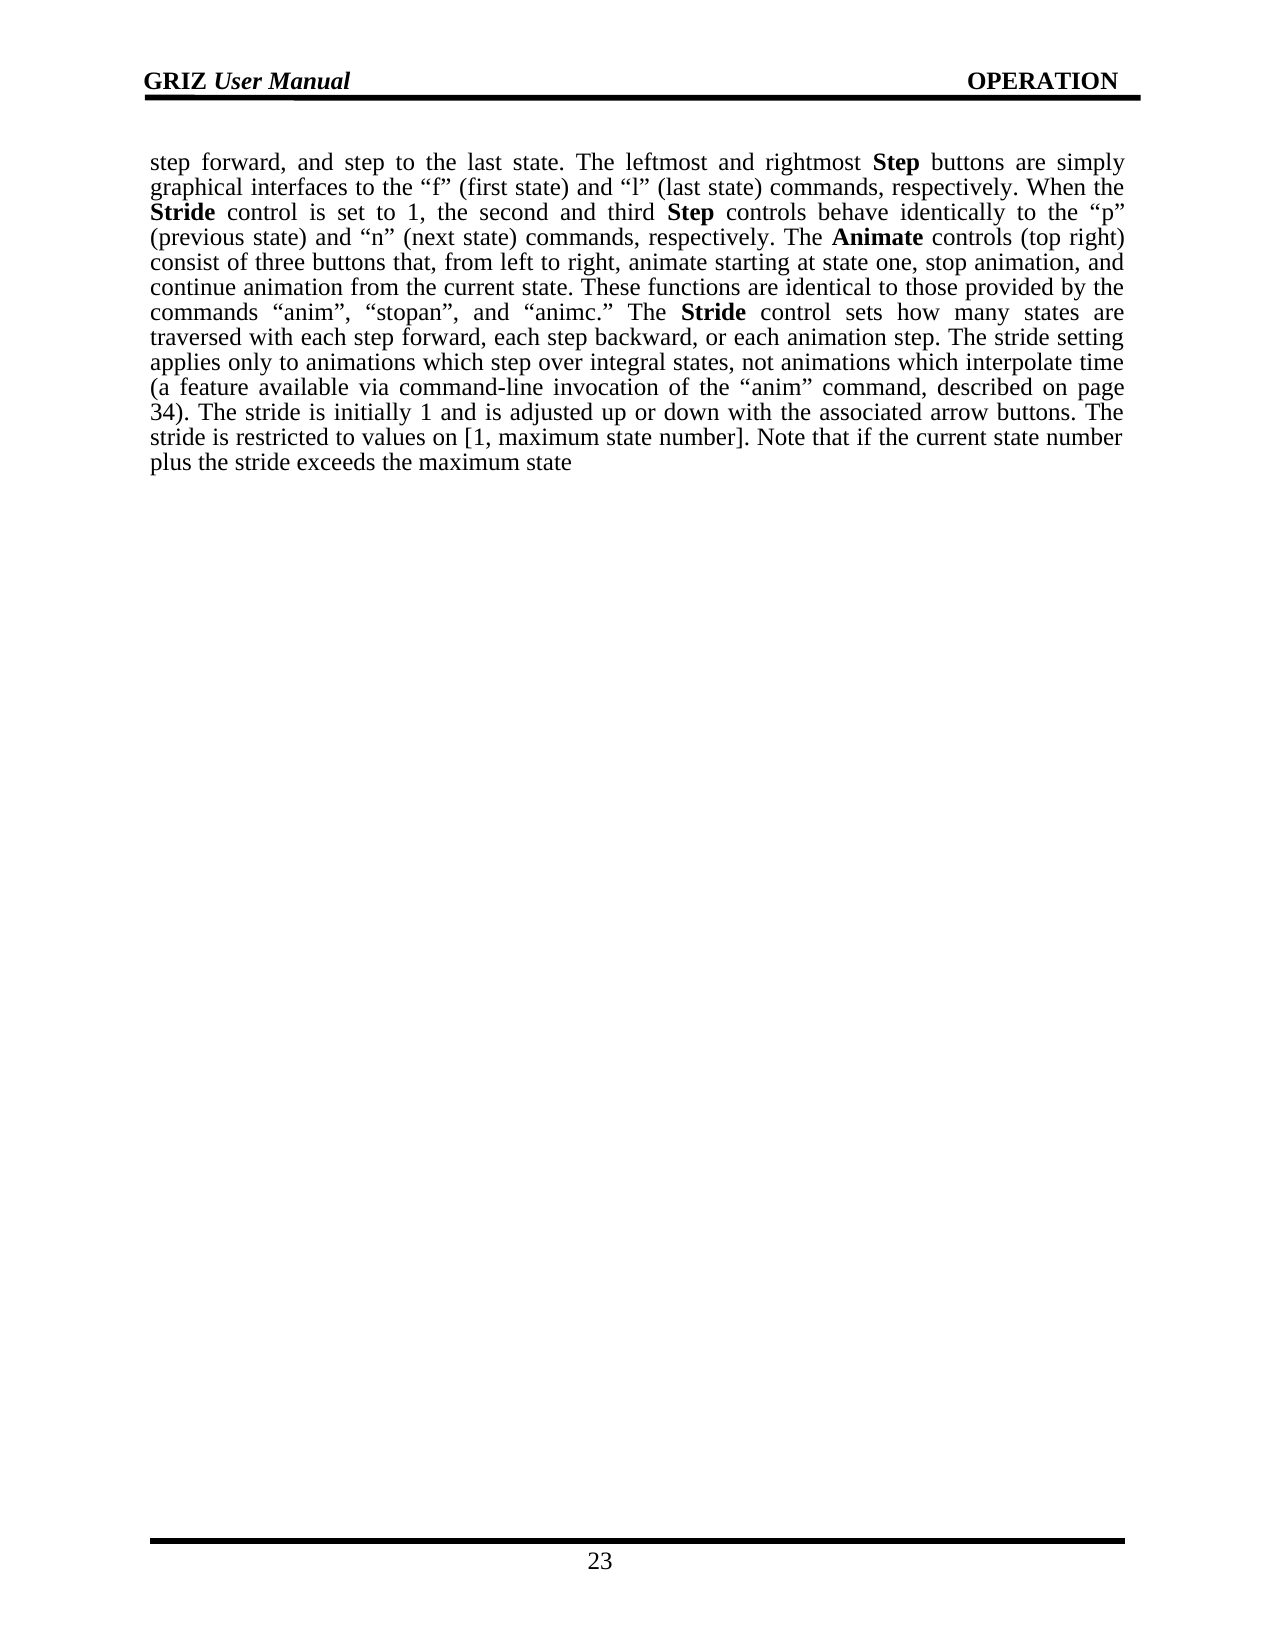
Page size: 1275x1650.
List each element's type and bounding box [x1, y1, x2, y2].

text [150, 150, 1125, 475]
